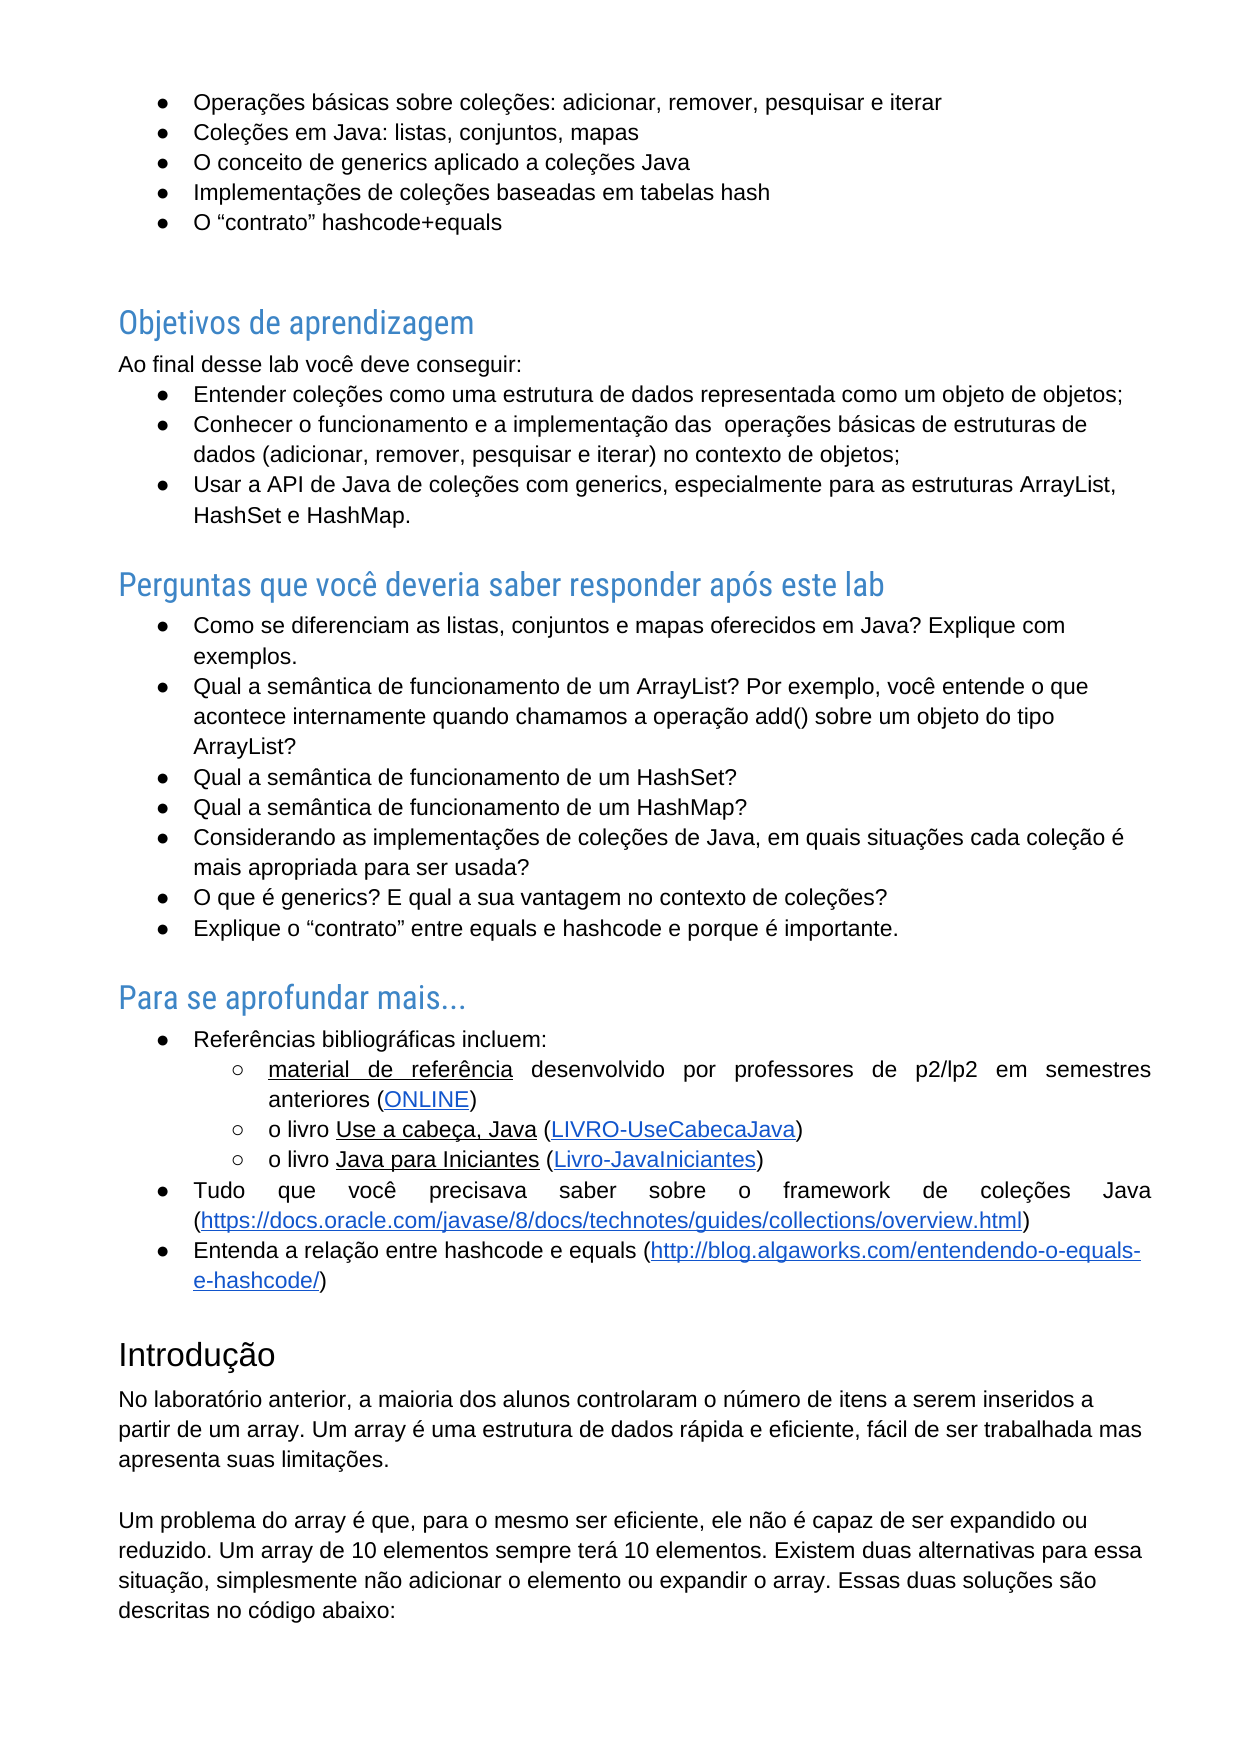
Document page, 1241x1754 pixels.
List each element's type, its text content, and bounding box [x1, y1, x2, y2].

list o livro Use a cabeça, Java (LIVRO-UseCabecaJava) [231, 1116, 1152, 1142]
list Qual a semântica de funcionamento de um HashMap? [156, 794, 1152, 820]
list O conceito de generics aplicado a coleções Java [156, 149, 1152, 175]
list Entender coleções como uma estrutura de dados representada como um objeto de objetos; [156, 381, 1152, 407]
list Entenda a relação entre hashcode e equals (http://blog.algaworks.com/entendendo-o-equals-e-hashcode/) [156, 1237, 1152, 1293]
list o livro Java para Iniciantes (Livro-JavaIniciantes) [231, 1146, 1152, 1173]
list Coleções em Java: listas, conjuntos, mapas [156, 119, 1152, 145]
list Referências bibliográficas incluem: [156, 1026, 1152, 1052]
list Usar a API de Java de coleções com generics, especialmente para as estruturas ArrayList, HashSet e HashMap. [156, 471, 1152, 528]
list Explique o “contrato” entre equals e hashcode e porque é importante. [156, 914, 1152, 941]
text Ao final desse lab você deve conseguir: [118, 351, 1152, 377]
subtitle Objetivos de aprendizagem [118, 303, 1152, 342]
list O “contrato” hashcode+equals [156, 209, 1152, 236]
subtitle Para se aprofundar mais... [118, 978, 1152, 1017]
text Um problema do array é que, para o mesmo ser eficiente, ele não é capaz de ser expandido ou reduzido. Um array de 10 elementos sempre terá 10 elementos. Existem duas alternativas para essa situação, simplesmente não adicionar o elemento ou expandir o array. Essas duas soluções são descritas no código abaixo: [118, 1507, 1152, 1624]
list Como se diferenciam as listas, conjuntos e mapas oferecidos em Java? Explique com exemplos. [156, 612, 1152, 669]
list O que é generics? E qual a sua vantagem no contexto de coleções? [156, 884, 1152, 911]
list Implementações de coleções baseadas em tabelas hash [156, 179, 1152, 206]
subtitle Introdução [118, 1335, 1152, 1373]
text No laboratório anterior, a maioria dos alunos controlaram o número de itens a serem inseridos a partir de um array. Um array é uma estrutura de dados rápida e eficiente, fácil de ser trabalhada mas apresenta suas limitações. [118, 1386, 1152, 1473]
list Tudo que você precisava saber sobre o framework de coleções Java (https://docs.oracle.com/javase/8/docs/technotes/guides/collections/overview.html) [156, 1177, 1152, 1233]
list Operações básicas sobre coleções: adicionar, remover, pesquisar e iterar [156, 88, 1152, 115]
list Qual a semântica de funcionamento de um ArrayList? Por exemplo, você entende o que acontece internamente quando chamamos a operação add() sobre um objeto do tipo ArrayList? [156, 673, 1152, 760]
list material de referência desenvolvido por professores de p2/lp2 em semestres anteriores (ONLINE) [231, 1056, 1152, 1112]
list Considerando as implementações de coleções de Java, em quais situações cada coleção é mais apropriada para ser usada? [156, 824, 1152, 881]
subtitle Perguntas que você deveria saber responder após este lab [118, 565, 1152, 604]
list Qual a semântica de funcionamento de um HashSet? [156, 763, 1152, 790]
list Conhecer o funcionamento e a implementação das operações básicas de estruturas de dados (adicionar, remover, pesquisar e iterar) no contexto de objetos; [156, 411, 1152, 467]
